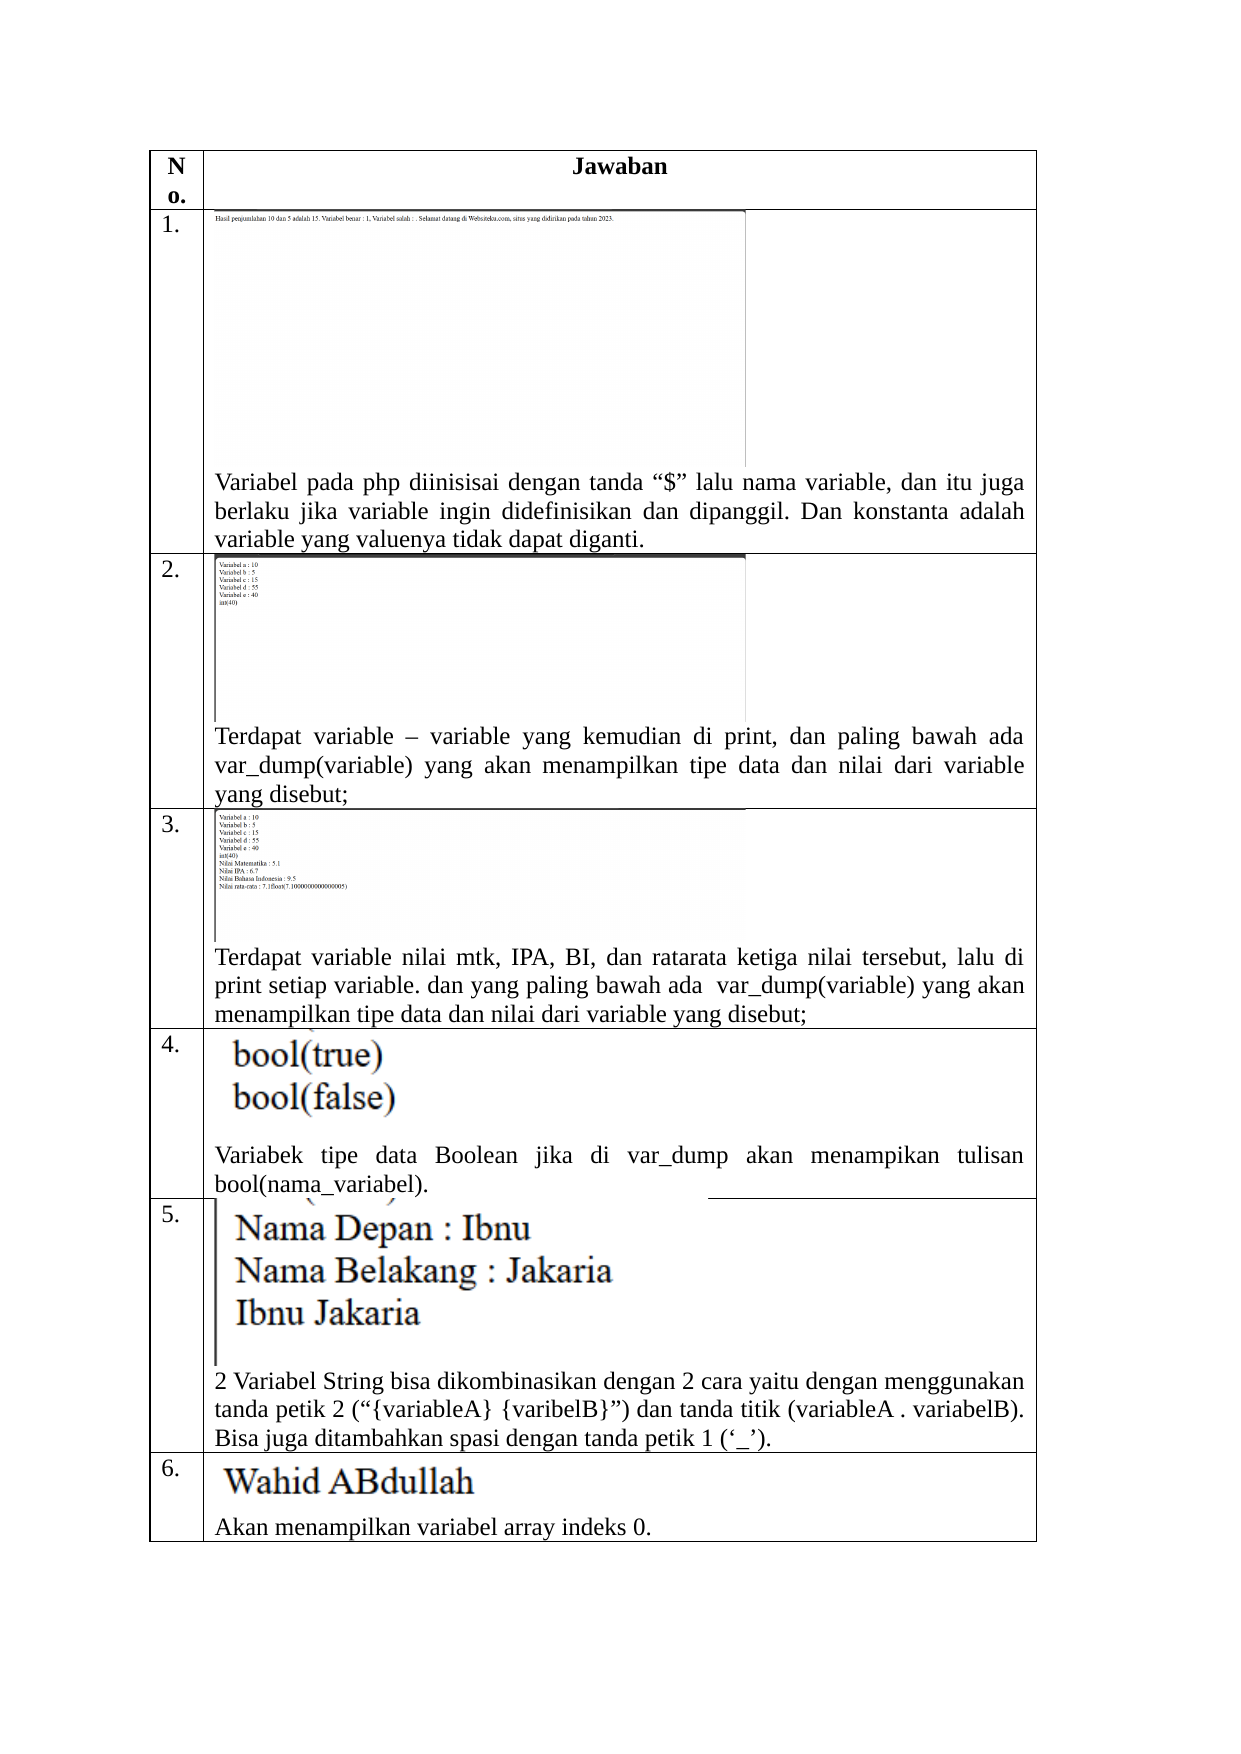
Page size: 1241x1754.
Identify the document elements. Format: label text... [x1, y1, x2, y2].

table_cell [151, 210, 203, 553]
table_cell Akan menampilkan variabel array indeks 0. [204, 1453, 1036, 1541]
table_cell [151, 809, 203, 1028]
table_cell Terdapat variable nilai mtk, IPA, BI, dan ratarata ketiga nilai tersebut, lalu di print setiap variable. dan yang paling bawah ada var_dump(variable) yang akan menampilkan tipe data dan nilai dari variable yang disebut; [204, 809, 1036, 1028]
table_cell [151, 1453, 203, 1541]
table_cell [151, 554, 203, 808]
table_cell Variabek tipe data Boolean jika di var_dump akan menampikan tulisan bool(nama_variabel). [204, 1029, 1036, 1198]
picture [214, 554, 746, 722]
table_cell 2 Variabel String bisa dikombinasikan dengan 2 cara yaitu dengan menggunakan tanda petik 2 (“{variableA} {varibelB}”) dan tanda titik (variableA . variabelB). Bisa juga ditambahkan spasi dengan tanda petik 1 (‘_’). [204, 1199, 1036, 1452]
table_cell [151, 1029, 203, 1198]
picture [214, 1198, 709, 1366]
table_cell Terdapat variable – variable yang kemudian di print, dan paling bawah ada var_dump(variable) yang akan menampilkan tipe data dan nilai dari variable yang disebut; [204, 554, 1036, 808]
picture [214, 808, 746, 942]
table_cell Variabel pada php diinisisai dengan tanda “$” lalu nama variable, dan itu juga berlaku jika variable ingin didefinisikan dan dipanggil. Dan konstanta adalah variable yang valuenya tidak dapat diganti. [204, 210, 1036, 553]
picture [214, 209, 746, 467]
table_header No. [151, 151, 203, 208]
picture [214, 1453, 498, 1513]
picture [214, 1029, 426, 1141]
table_cell [151, 1199, 203, 1452]
table_header Jawaban [204, 151, 1036, 208]
